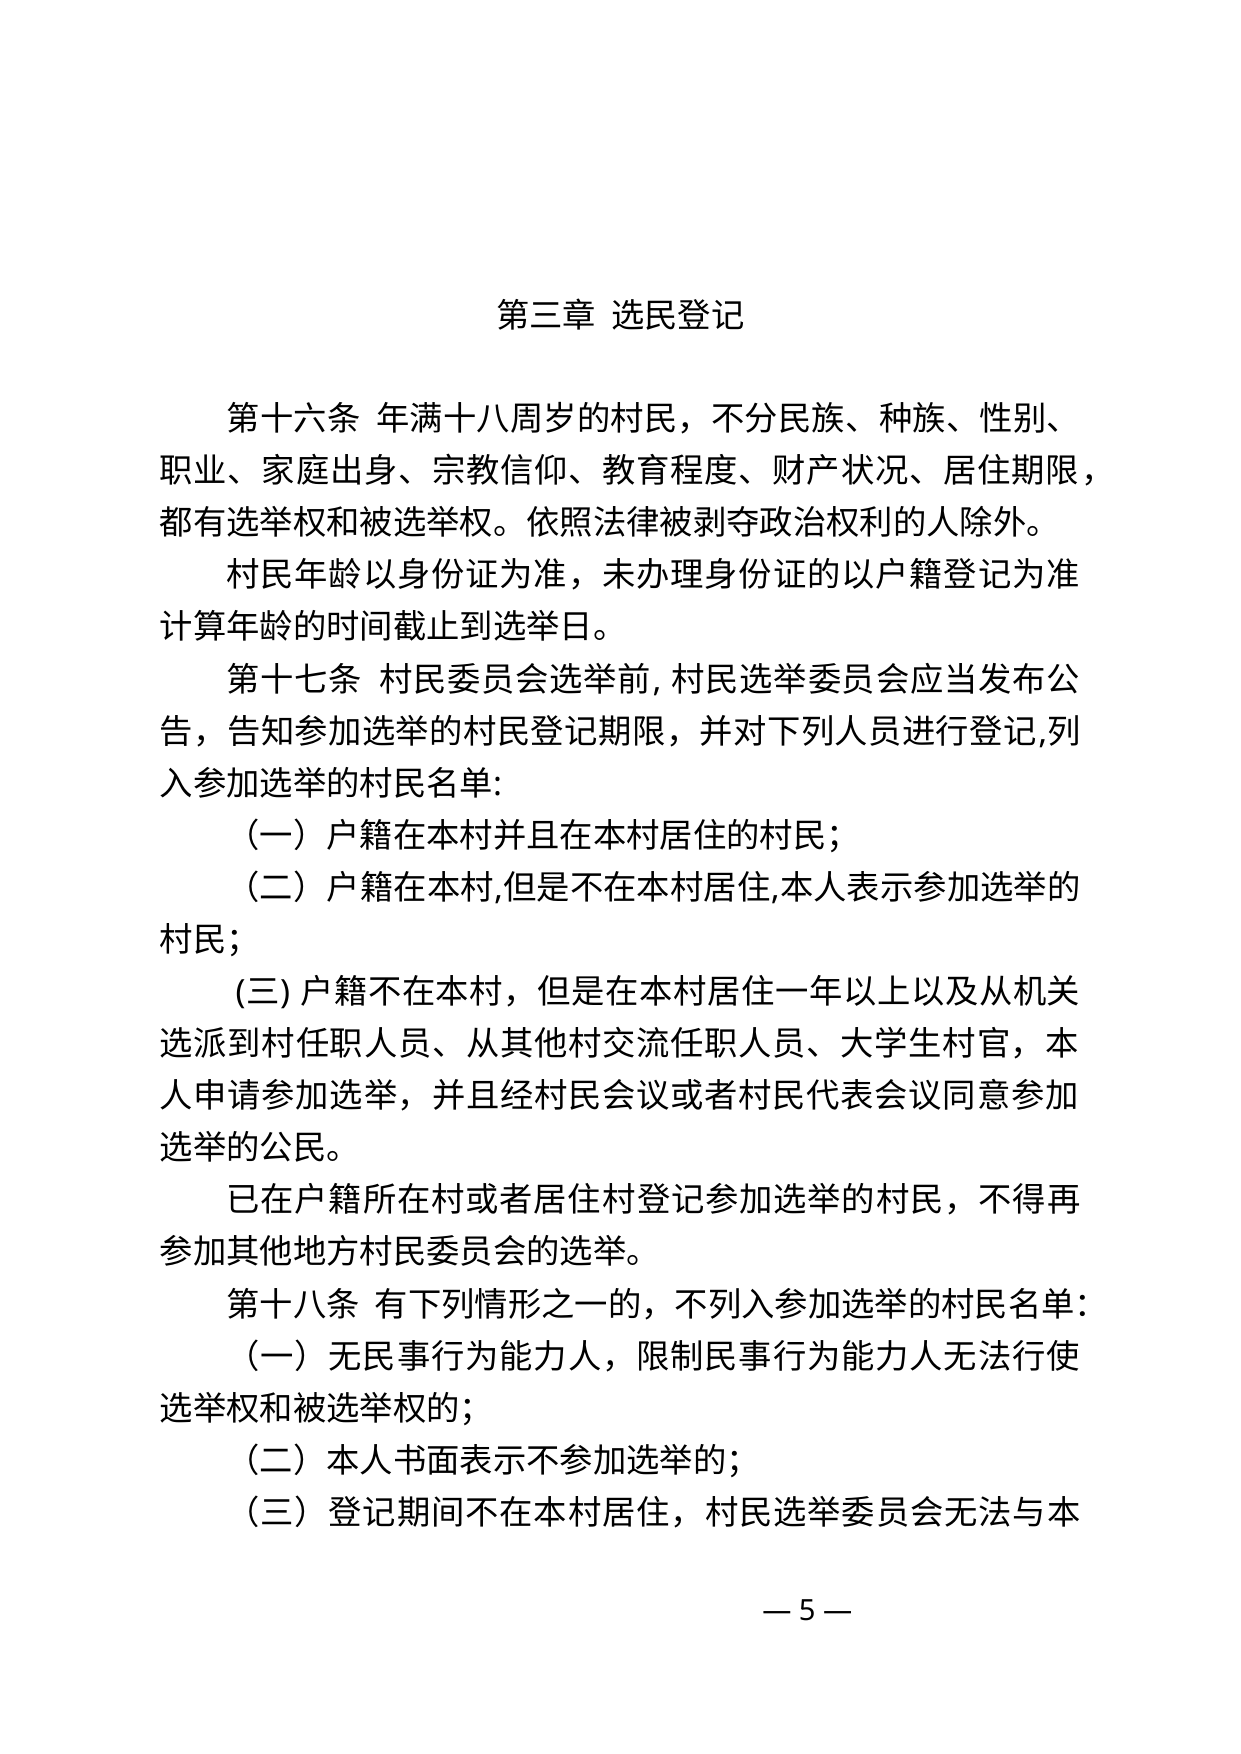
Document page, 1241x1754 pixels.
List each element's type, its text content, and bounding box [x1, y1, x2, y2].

text 村民年龄以身份证为准，未办理身份证的以户籍登记为准。计算年龄的时间截止到选举日。 [159, 545, 1081, 649]
text 第三章 选民登记 [159, 276, 1081, 337]
text 第十八条 有下列情形之一的，不列入参加选举的村民名单： [159, 1274, 1081, 1326]
text （一）无民事行为能力人，限制民事行为能力人无法行使选举权和被选举权的； [159, 1326, 1081, 1431]
text (三) 户籍不在本村，但是在本村居住一年以上以及从机关选派到村任职人员、从其他村交流任职人员、大学生村官，本人申请参加选举，并且经村民会议或者村民代表会议同意参加选举的公民。 [159, 962, 1081, 1170]
text 已在户籍所在村或者居住村登记参加选举的村民，不得再参加其他地方村民委员会的选举。 [159, 1170, 1081, 1274]
text （一）户籍在本村并且在本村居住的村民； [159, 806, 1081, 858]
text （二）本人书面表示不参加选举的； [159, 1431, 1081, 1483]
text 第十六条 年满十八周岁的村民，不分民族、种族、性别、职业、家庭出身、宗教信仰、教育程度、财产状况、居住期限，都有选举权和被选举权。依照法律被剥夺政治权利的人除外。 [159, 389, 1081, 545]
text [159, 1483, 1081, 1535]
text （二）户籍在本村,但是不在本村居住,本人表示参加选举的村民； [159, 858, 1081, 962]
text 第十七条 村民委员会选举前, 村民选举委员会应当发布公告，告知参加选举的村民登记期限，并对下列人员进行登记,列入参加选举的村民名单: [159, 649, 1081, 806]
